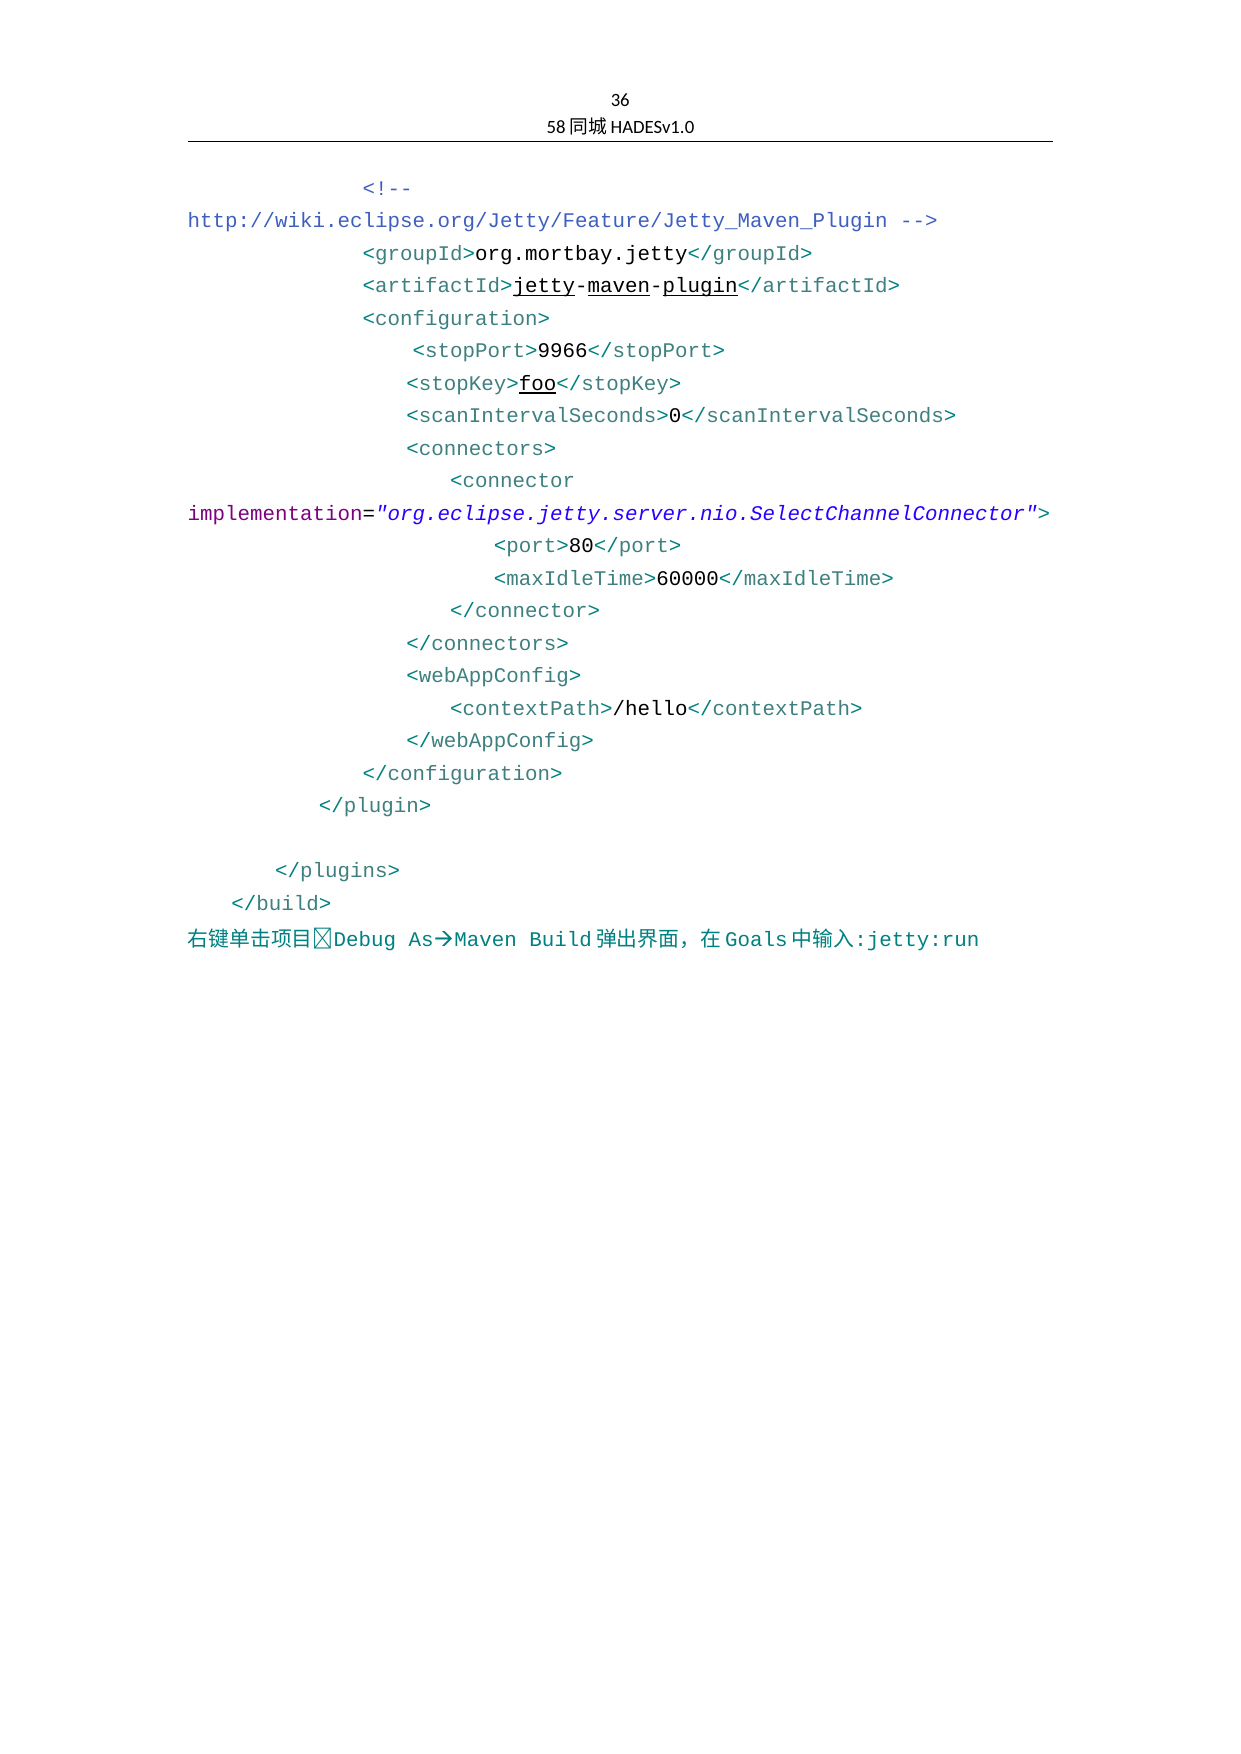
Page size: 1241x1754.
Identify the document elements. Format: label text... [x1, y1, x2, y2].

text <groupId>org.mortbay.jetty</groupId> [187, 238, 1053, 271]
text </connector> [187, 596, 1053, 628]
text <stopKey>foo</stopKey> [187, 368, 1053, 401]
text </connectors> [187, 628, 1053, 661]
text </webAppConfig> [187, 726, 1053, 758]
text <connector implementation="org.eclipse.jetty.server.nio.SelectChannelConnector"> [187, 466, 1053, 531]
text <connectors> [187, 433, 1053, 466]
text <port>80</port> [187, 531, 1053, 563]
text </build> [187, 888, 1053, 921]
text <!-- http://wiki.eclipse.org/Jetty/Feature/Jetty_Maven_Plugin --> [187, 173, 1053, 238]
text </plugin> [187, 791, 1053, 823]
text <scanIntervalSeconds>0</scanIntervalSeconds> [187, 401, 1053, 433]
text <stopPort>9966</stopPort> [187, 336, 1053, 368]
text </configuration> [187, 758, 1053, 791]
text <artifactId>jetty-maven-plugin</artifactId> [187, 271, 1053, 303]
text <webAppConfig> [187, 661, 1053, 693]
text <configuration> [187, 303, 1053, 336]
text <contextPath>/hello</contextPath> [187, 693, 1053, 726]
text <maxIdleTime>60000</maxIdleTime> [187, 563, 1053, 596]
text </plugins> [187, 856, 1053, 888]
text 右键单击项目Debug AsMaven Build弹出界面，在Goals中输入:jetty:run [187, 921, 1053, 953]
